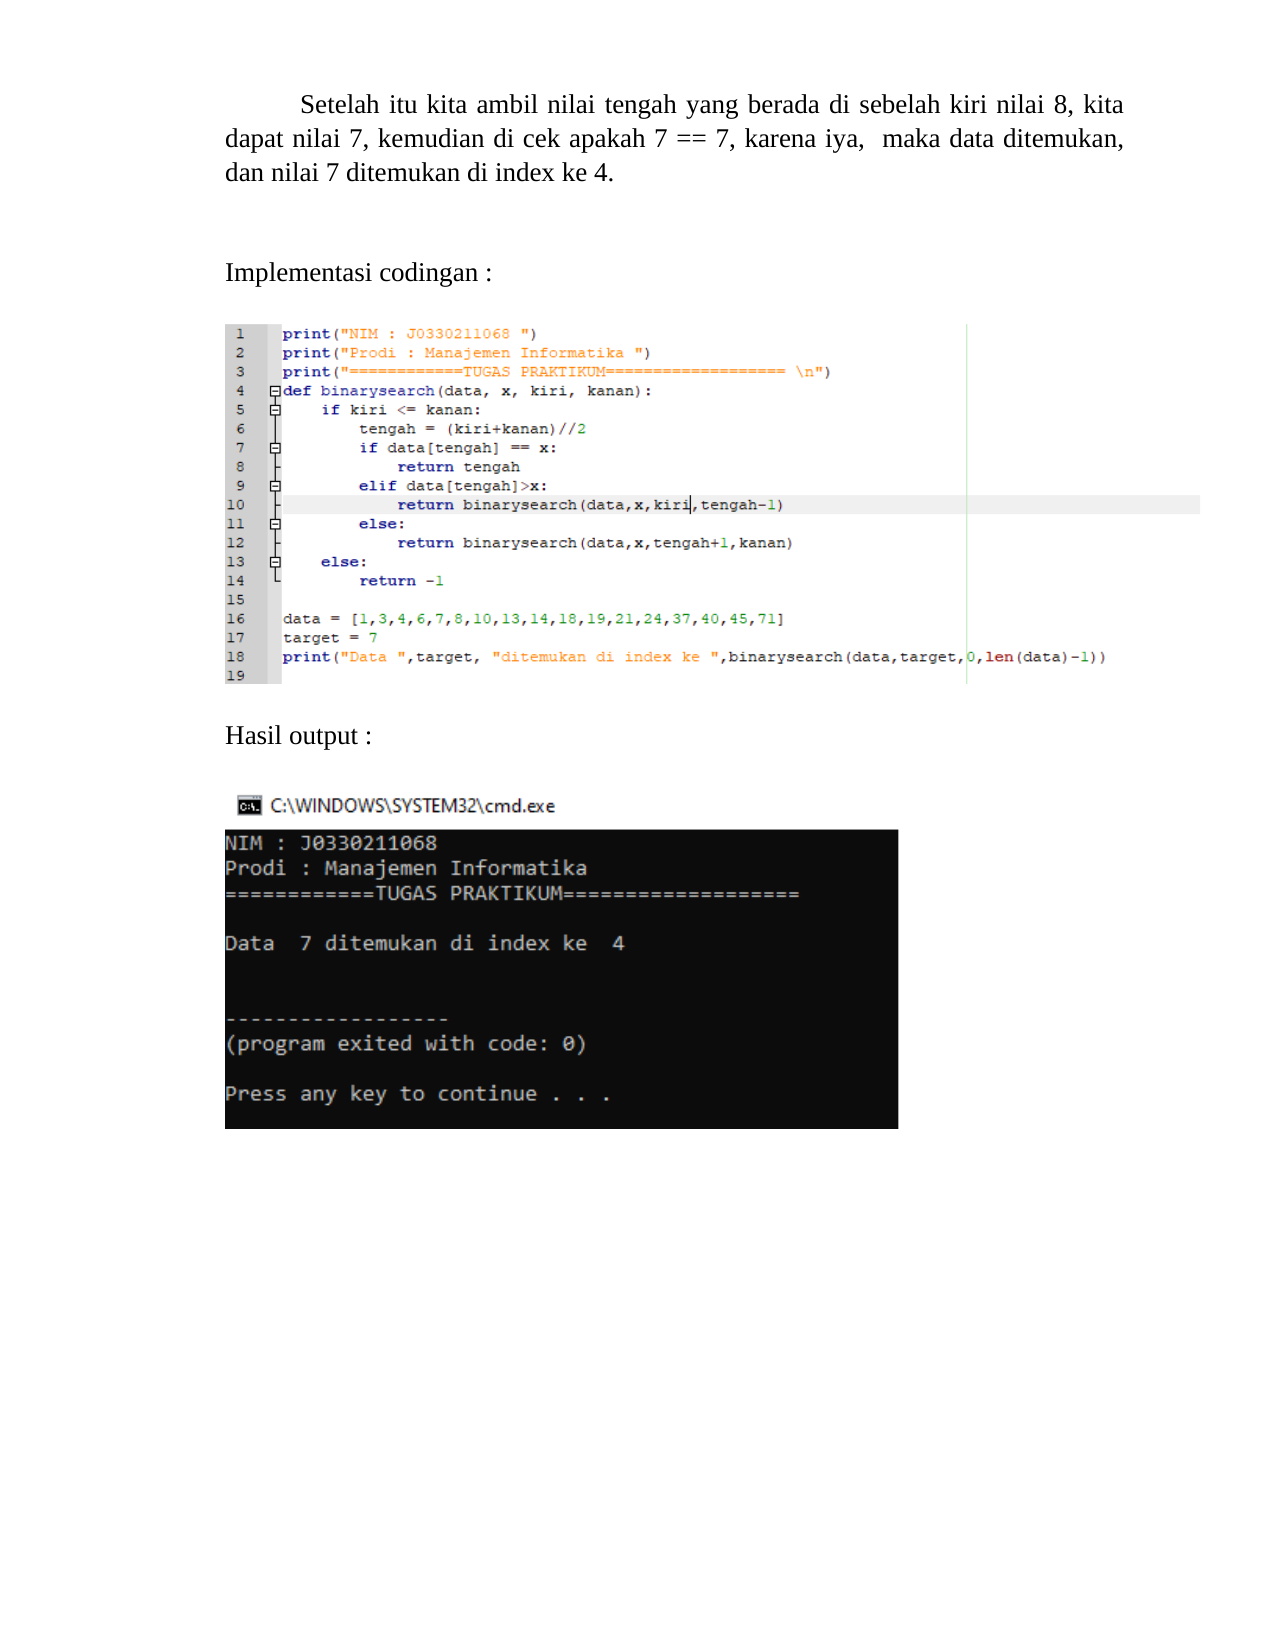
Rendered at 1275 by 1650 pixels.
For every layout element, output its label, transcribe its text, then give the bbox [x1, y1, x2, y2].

list Setelah itu kita ambil nilai tengah yang berada di sebelah kiri nilai 8, kita dapat nilai 7, kemudian di cek apakah 7 == 7, karena iya, maka data ditemukan, dan nilai 7 ditemukan di index ke 4. [225, 89, 1125, 187]
picture [225, 786, 899, 1129]
list Implementasi codingan : [225, 256, 1125, 287]
picture [225, 323, 1200, 684]
list Hasil output : [225, 719, 1125, 750]
